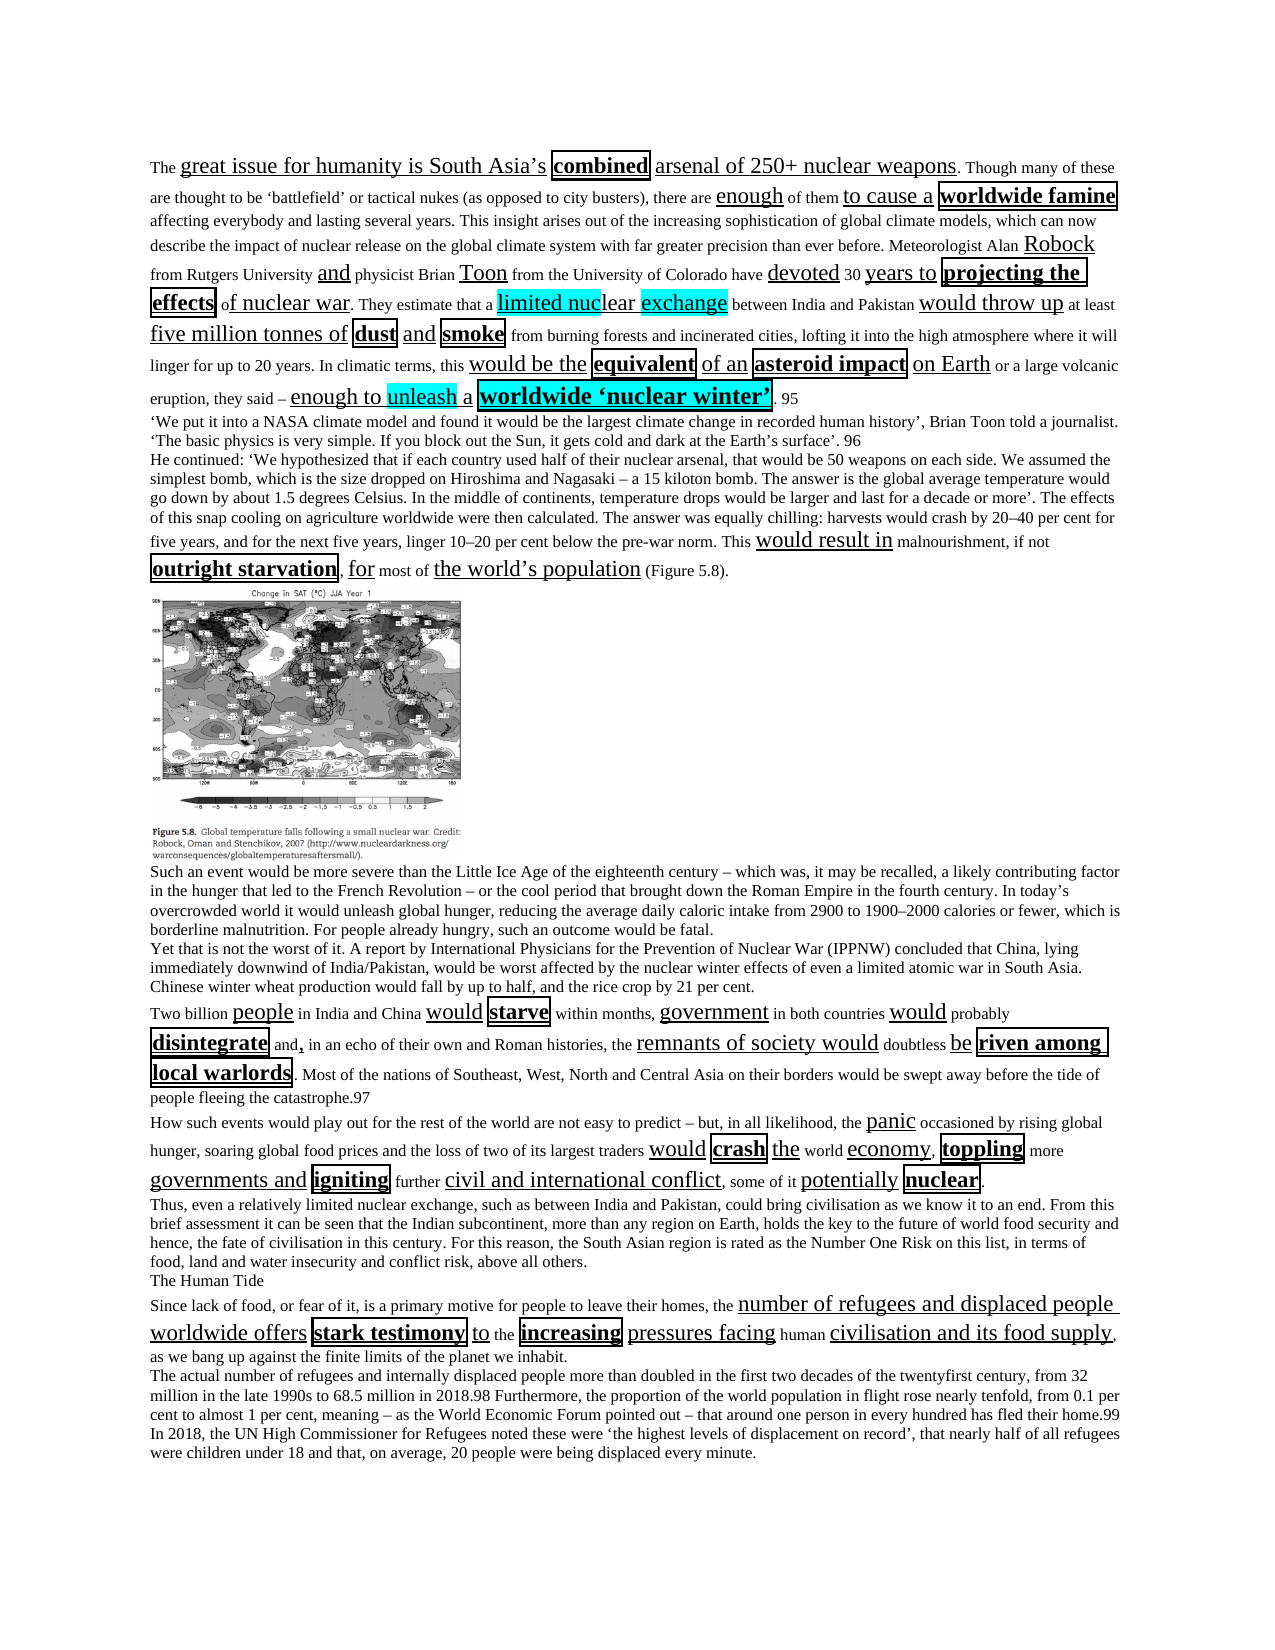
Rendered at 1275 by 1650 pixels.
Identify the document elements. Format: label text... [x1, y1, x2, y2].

picture [150, 583, 463, 862]
text ‘We put it into a NASA climate model and found it would be the largest climate change in recorded human history’, Brian Toon told a journalist. ‘The basic physics is very simple. If you block out the Sun, it gets cold and dark at the Earth’s surface’. 96 [150, 412, 1125, 450]
text The actual number of refugees and internally displaced people more than doubled in the first two decades of the twentyfirst century, from 32 million in the late 1990s to 68.5 million in 2018.98 Furthermore, the proportion of the world population in flight rose nearly tenfold, from 0.1 per cent to almost 1 per cent, meaning – as the World Economic Forum pointed out – that around one person in every hundred has fled their home.99 In 2018, the UN High Commissioner for Refugees noted these were ‘the highest levels of displacement on record’, that nearly half of all refugees were children under 18 and that, on average, 20 people were being displaced every minute. [150, 1366, 1125, 1462]
text How such events would play out for the rest of the world are not easy to predict – but, in all likelihood, the panic occasioned by rising global hunger, soaring global food prices and the loss of two of its largest traders would crash the world economy, toppling more governments and igniting further civil and international conflict, some of it potentially nuclear. [150, 1107, 1125, 1194]
text Thus, even a relatively limited nuclear exchange, such as between India and Pakistan, could bring civilisation as we know it to an end. From this brief assessment it can be seen that the Indian subcontinent, more than any region on Earth, holds the key to the future of world food security and hence, the fate of civilisation in this century. For this reason, the South Asian region is rated as the Number One Risk on this list, in terms of food, land and water insecurity and conflict risk, above all others. [150, 1194, 1125, 1271]
text Since lack of food, or fear of it, is a primary motive for people to leave their homes, the number of refugees and displaced people worldwide offers stark testimony to the increasing pressures facing human civilisation and its food supply, as we bang up against the finite limits of the planet we inhabit. [150, 1290, 1125, 1366]
text Such an event would be more severe than the Little Ice Age of the eighteenth century – which was, it may be recalled, a likely contributing factor in the hunger that led to the French Revolution – or the cool period that brought down the Roman Empire in the fourth century. In today’s overcrowded world it would unleash global hunger, reducing the average daily caloric intake from 2900 to 1900–2000 calories or fewer, which is borderline malnutrition. For people already hungry, such an outcome would be fatal. [150, 862, 1125, 939]
text The Human Tide [150, 1271, 1125, 1290]
text Yet that is not the worst of it. A report by International Physicians for the Prevention of Nuclear War (IPPNW) concluded that China, lying immediately downwind of India/Pakistan, would be worst affected by the nuclear winter effects of even a limited atomic war in South Asia. Chinese winter wheat production would fall by up to half, and the rice crop by 21 per cent. [150, 939, 1125, 996]
text He continued: ‘We hypothesized that if each country used half of their nuclear arsenal, that would be 50 weapons on each side. We assumed the simplest bomb, which is the size dropped on Hiroshima and Nagasaki – a 15 kiloton bomb. The answer is the global average temperature would go down by about 1.5 degrees Celsius. In the middle of continents, temperature drops would be larger and last for a decade or more’. The effects of this snap cooling on agriculture worldwide were then calculated. The answer was equally chilling: harvests would crash by 20–40 per cent for five years, and for the next five years, linger 10–20 per cent below the pre-war norm. This would result in malnourishment, if not outright starvation, for most of the world’s population (Figure 5.8). [150, 450, 1125, 583]
text Two billion people in India and China would starve within months, government in both countries would probably disintegrate and, in an echo of their own and Roman histories, the remnants of society would doubtless be riven among local warlords. Most of the nations of Southeast, West, North and Central Asia on their borders would be swept away before the tide of people fleeing the catastrophe.97 [150, 996, 1125, 1107]
text The great issue for humanity is South Asia’s combined arsenal of 250+ nuclear weapons. Though many of these are thought to be ‘battlefield’ or tactical nukes (as opposed to city busters), there are enough of them to cause a worldwide famine affecting everybody and lasting several years. This insight arises out of the increasing sophistication of global climate models, which can now describe the impact of nuclear release on the global climate system with far greater precision than ever before. Meteorologist Alan Robock from Rutgers University and physicist Brian Toon from the University of Colorado have devoted 30 years to projecting the effects of nuclear war. They estimate that a limited nuclear exchange between India and Pakistan would throw up at least five million tonnes of dust and smoke from burning forests and incinerated cities, lofting it into the high atmosphere where it will linger for up to 20 years. In climatic terms, this would be the equivalent of an asteroid impact on Earth or a large volcanic eruption, they said – enough to unleash a worldwide ‘nuclear winter’. 95 [150, 150, 1125, 412]
